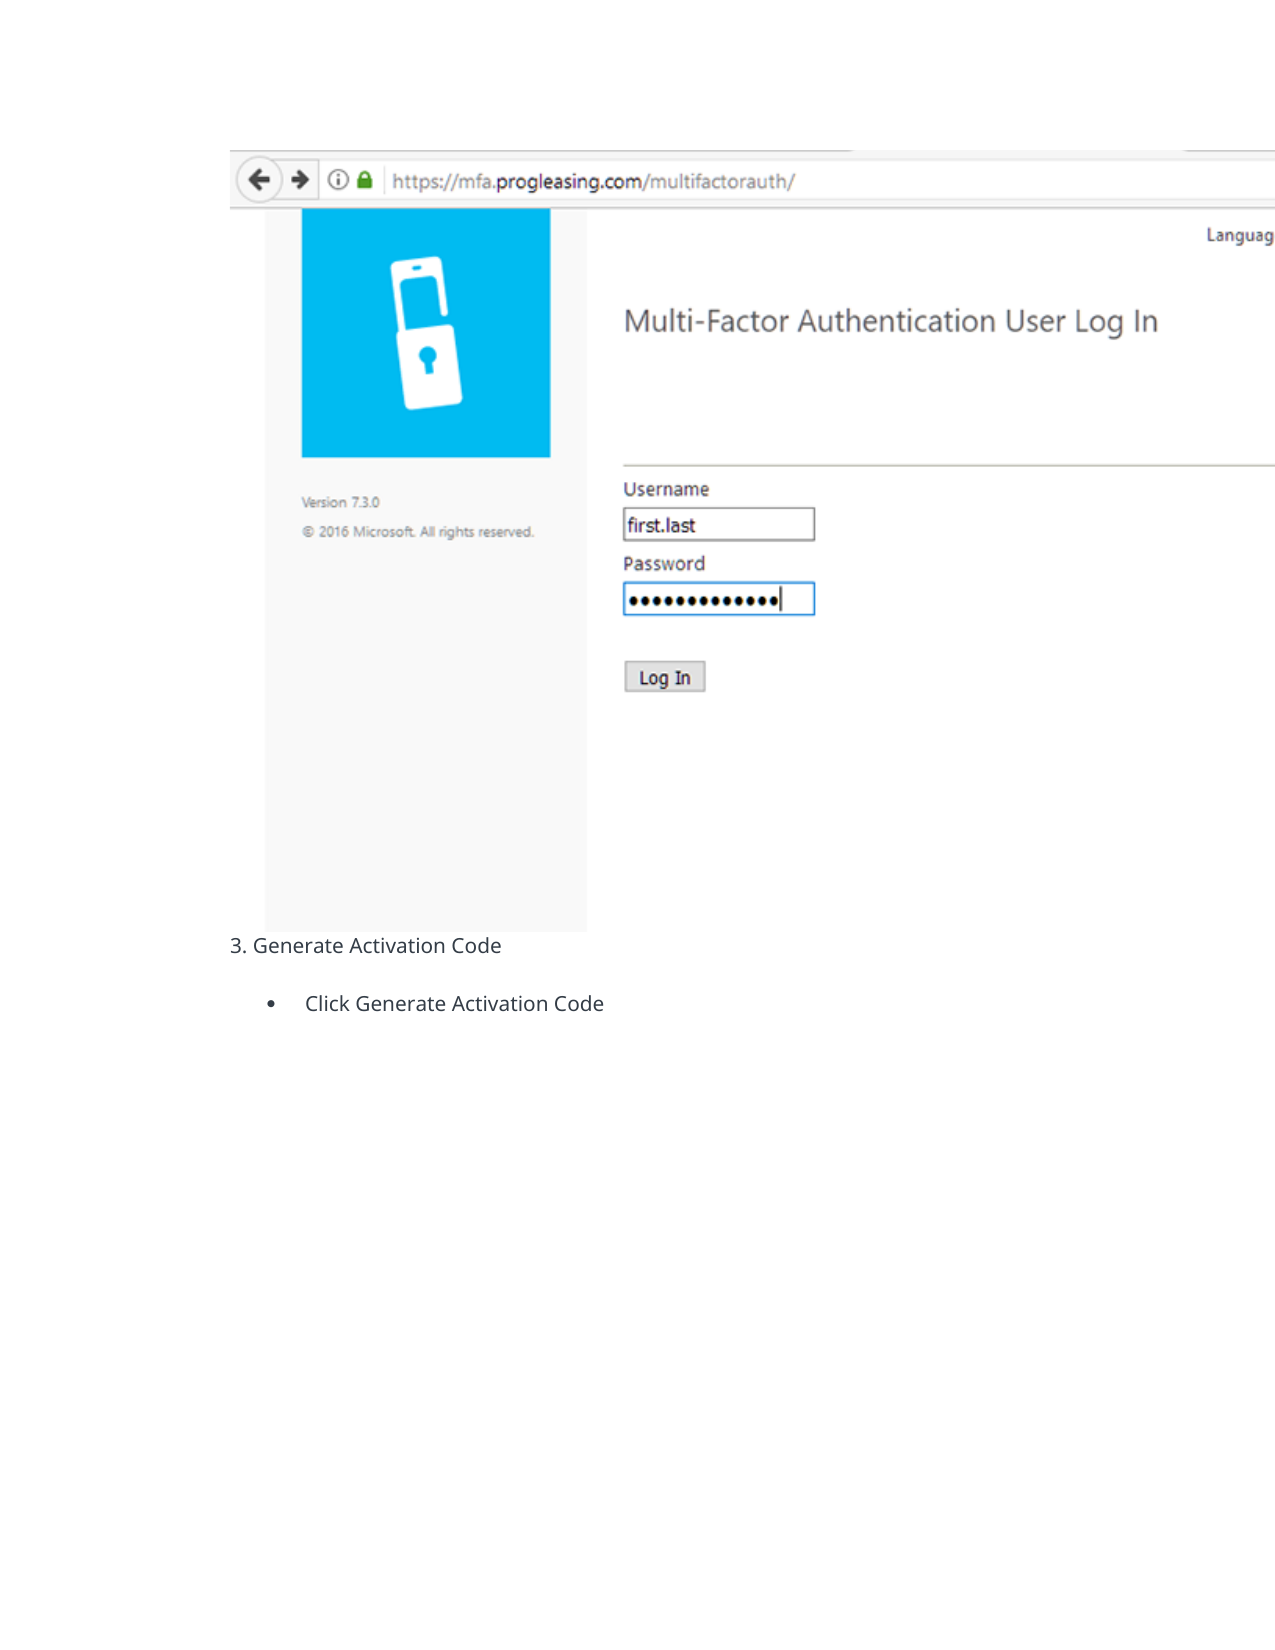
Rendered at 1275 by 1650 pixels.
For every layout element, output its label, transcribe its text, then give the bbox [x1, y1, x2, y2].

picture [229, 150, 1275, 932]
text 3. Generate Activation Code [230, 932, 1125, 960]
list Click Generate Activation Code [267, 989, 1125, 1017]
